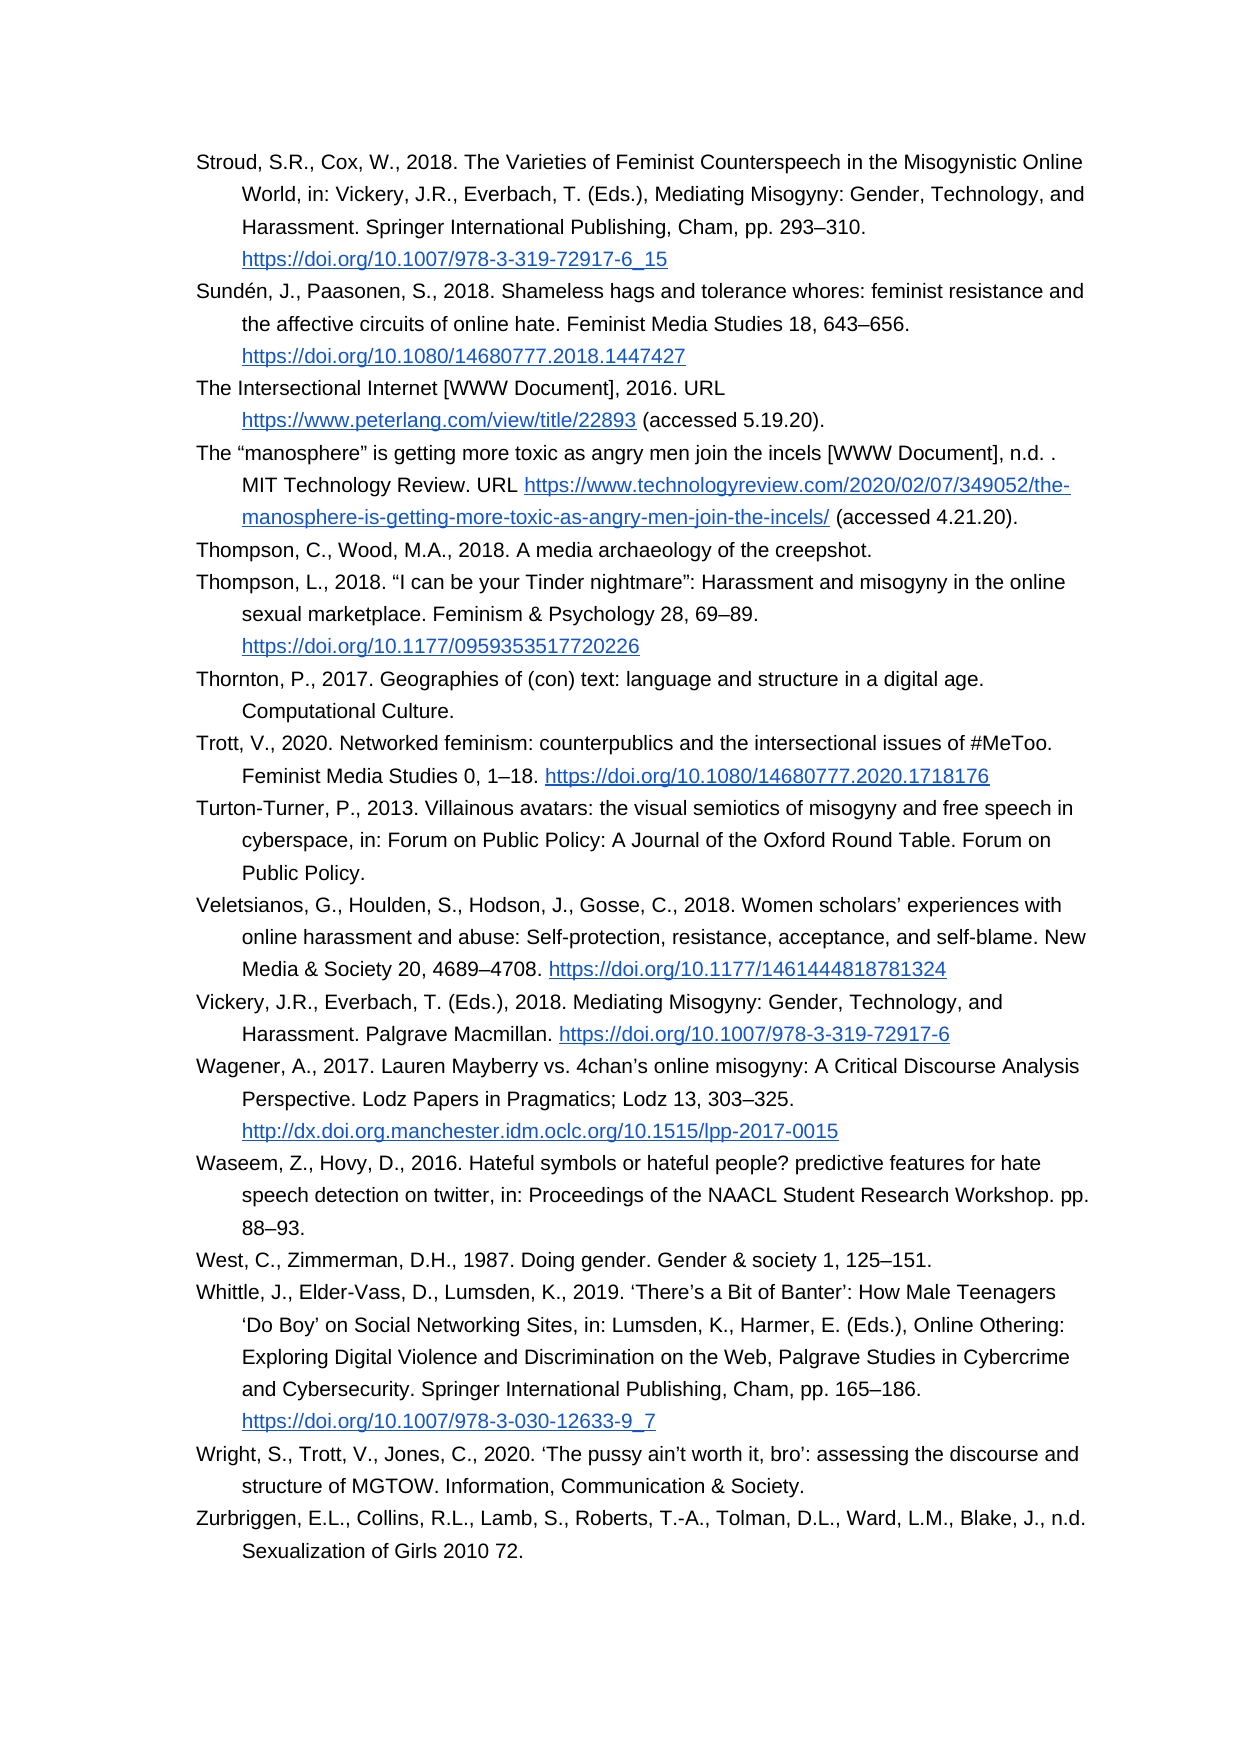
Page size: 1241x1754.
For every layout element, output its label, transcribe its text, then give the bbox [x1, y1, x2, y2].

text Veletsianos, G., Houlden, S., Hodson, J., Gosse, C., 2018. Women scholars’ experiences with online harassment and abuse: Self-protection, resistance, acceptance, and self-blame. New Media & Society 20, 4689–4708. https://doi.org/10.1177/1461444818781324 [196, 893, 1090, 981]
text Trott, V., 2020. Networked feminism: counterpublics and the intersectional issues of #MeToo. Feminist Media Studies 0, 1–18. https://doi.org/10.1080/14680777.2020.1718176 [196, 731, 1090, 787]
text Thompson, L., 2018. “I can be your Tinder nightmare”: Harassment and misogyny in the online sexual marketplace. Feminism & Psychology 28, 69–89. https://doi.org/10.1177/0959353517720226 [196, 570, 1090, 658]
text The Intersectional Internet [WWW Document], 2016. URL https://www.peterlang.com/view/title/22893 (accessed 5.19.20). [196, 376, 1090, 432]
text Wagener, A., 2017. Lauren Mayberry vs. 4chan’s online misogyny: A Critical Discourse Analysis Perspective. Lodz Papers in Pragmatics; Lodz 13, 303–325. http://dx.doi.org.manchester.idm.oclc.org/10.1515/lpp-2017-0015 [196, 1054, 1090, 1143]
text The “manosphere” is getting more toxic as angry men join the incels [WWW Document], n.d. . MIT Technology Review. URL https://www.technologyreview.com/2020/02/07/349052/the-manosphere-is-getting-more-toxic-as-angry-men-join-the-incels/ (accessed 4.21.20). [196, 441, 1090, 529]
text Sundén, J., Paasonen, S., 2018. Shameless hags and tolerance whores: feminist resistance and the affective circuits of online hate. Feminist Media Studies 18, 643–656. https://doi.org/10.1080/14680777.2018.1447427 [196, 279, 1090, 368]
text Stroud, S.R., Cox, W., 2018. The Varieties of Feminist Counterspeech in the Misogynistic Online World, in: Vickery, J.R., Everbach, T. (Eds.), Mediating Misogyny: Gender, Technology, and Harassment. Springer International Publishing, Cham, pp. 293–310. https://doi.org/10.1007/978-3-319-72917-6_15 [196, 150, 1090, 271]
text Turton-Turner, P., 2013. Villainous avatars: the visual semiotics of misogyny and free speech in cyberspace, in: Forum on Public Policy: A Journal of the Oxford Round Table. Forum on Public Policy. [196, 796, 1090, 884]
text West, C., Zimmerman, D.H., 1987. Doing gender. Gender & society 1, 125–151. [196, 1248, 1090, 1272]
text Thompson, C., Wood, M.A., 2018. A media archaeology of the creepshot. [196, 537, 1090, 561]
text Vickery, J.R., Everbach, T. (Eds.), 2018. Mediating Misogyny: Gender, Technology, and Harassment. Palgrave Macmillan. https://doi.org/10.1007/978-3-319-72917-6 [196, 989, 1090, 1046]
text Whittle, J., Elder-Vass, D., Lumsden, K., 2019. ‘There’s a Bit of Banter’: How Male Teenagers ‘Do Boy’ on Social Networking Sites, in: Lumsden, K., Harmer, E. (Eds.), Online Othering: Exploring Digital Violence and Discrimination on the Web, Palgrave Studies in Cybercrime and Cybersecurity. Springer International Publishing, Cham, pp. 165–186. https://doi.org/10.1007/978-3-030-12633-9_7 [196, 1280, 1090, 1433]
text Thornton, P., 2017. Geographies of (con) text: language and structure in a digital age. Computational Culture. [196, 667, 1090, 723]
text Zurbriggen, E.L., Collins, R.L., Lamb, S., Roberts, T.-A., Tolman, D.L., Ward, L.M., Blake, J., n.d. Sexualization of Girls 2010 72. [196, 1506, 1090, 1562]
text Wright, S., Trott, V., Jones, C., 2020. ‘The pussy ain’t worth it, bro’: assessing the discourse and structure of MGTOW. Information, Communication & Society. [196, 1442, 1090, 1498]
text Waseem, Z., Hovy, D., 2016. Hateful symbols or hateful people? predictive features for hate speech detection on twitter, in: Proceedings of the NAACL Student Research Workshop. pp. 88–93. [196, 1151, 1090, 1239]
